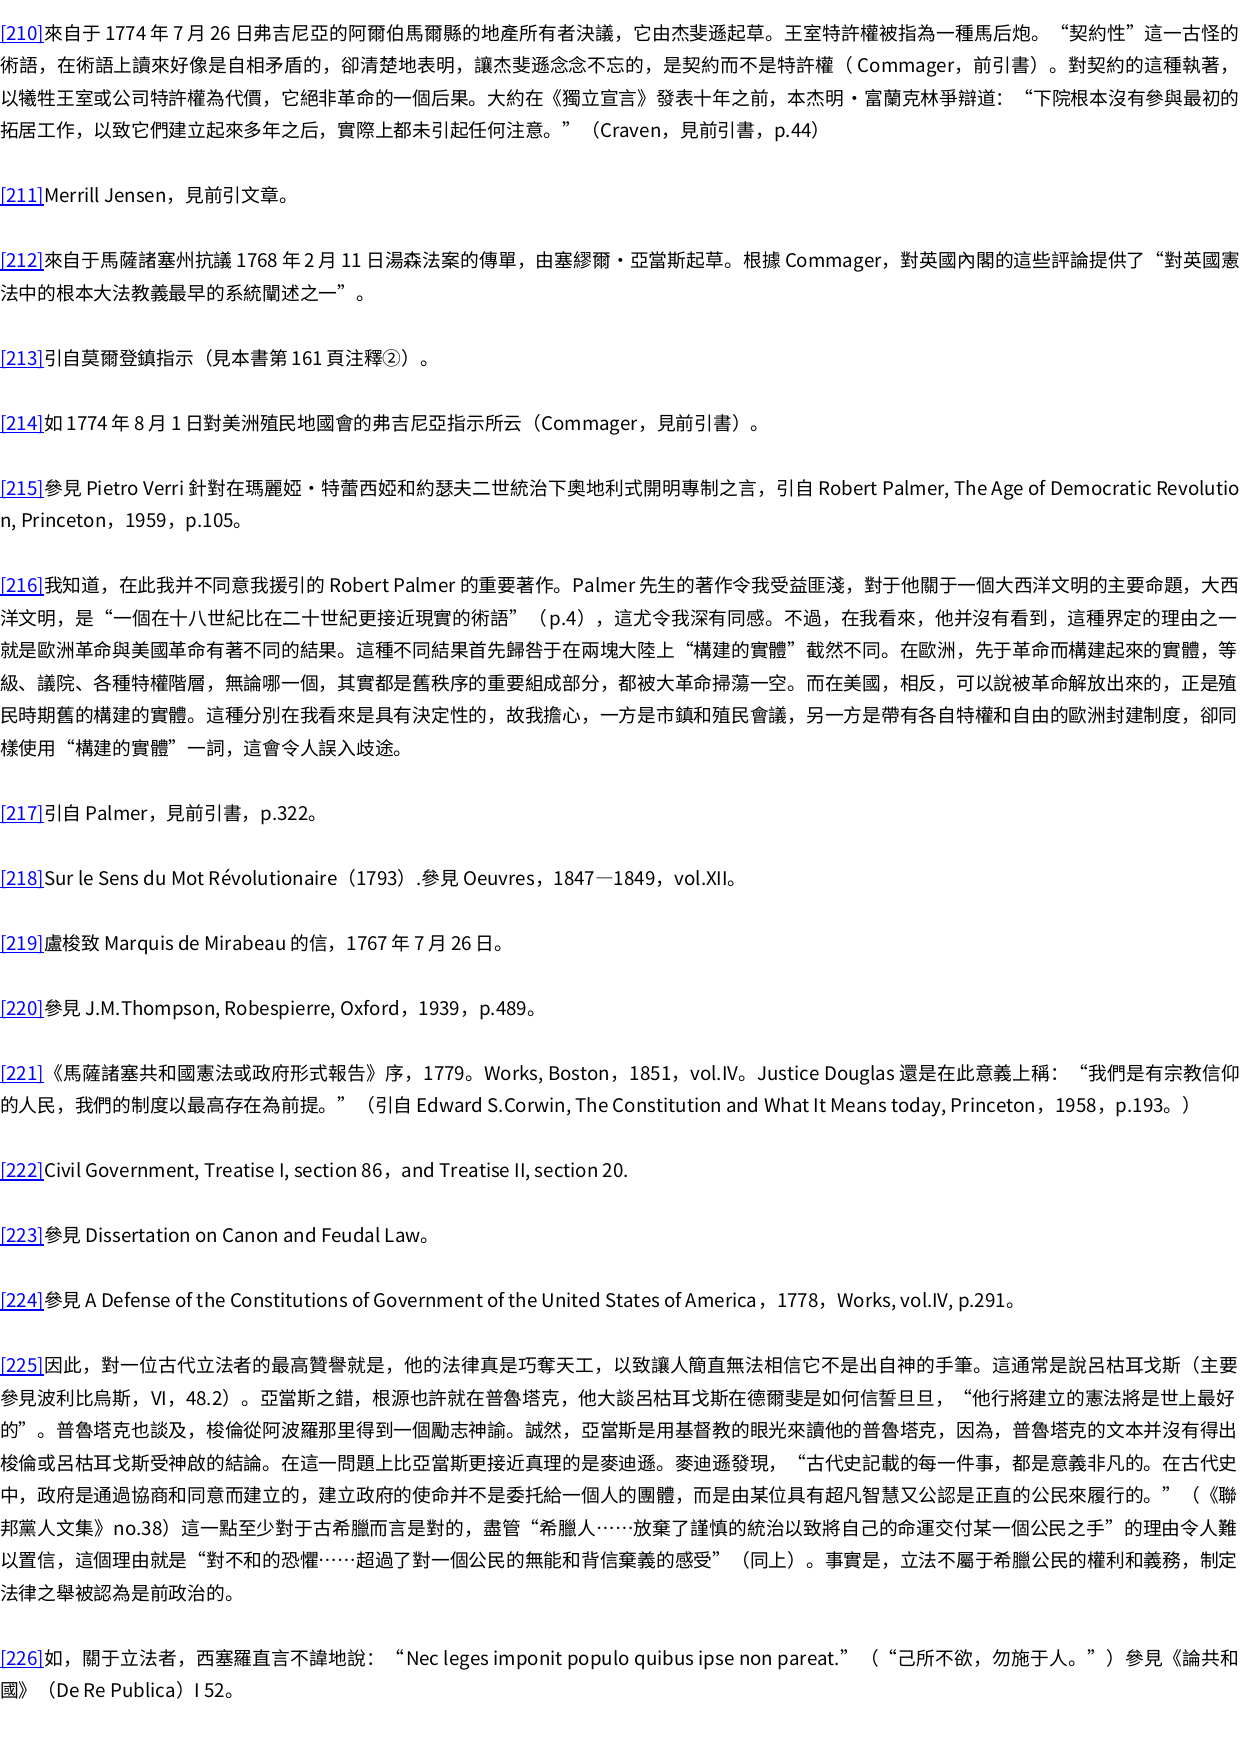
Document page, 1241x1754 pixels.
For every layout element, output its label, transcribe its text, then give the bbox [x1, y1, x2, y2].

text [213]引自莫爾登鎮指示（見本書第161頁注釋②）。 [0, 341, 1240, 373]
text [210]來自于1774年7月26日弗吉尼亞的阿爾伯馬爾縣的地產所有者決議，它由杰斐遜起草。王室特許權被指為一種馬后炮。“契約性”這一古怪的術語，在術語上讀來好像是自相矛盾的，卻清楚地表明，讓杰斐遜念念不忘的，是契約而不是特許權（Commager，前引書）。對契約的這種執著，以犧牲王室或公司特許權為代價，它絕非革命的一個后果。大約在《獨立宣言》發表十年之前，本杰明·富蘭克林爭辯道：“下院根本沒有參與最初的拓居工作，以致它們建立起來多年之后，實際上都未引起任何注意。”（Craven，見前引書，p.44） [0, 16, 1240, 146]
text [216]我知道，在此我并不同意我援引的Robert Palmer的重要著作。Palmer先生的著作令我受益匪淺，對于他關于一個大西洋文明的主要命題，大西洋文明，是“一個在十八世紀比在二十世紀更接近現實的術語”（p.4），這尤令我深有同感。不過，在我看來，他并沒有看到，這種界定的理由之一，就是歐洲革命與美國革命有著不同的結果。這種不同結果首先歸咎于在兩塊大陸上“構建的實體”截然不同。在歐洲，先于革命而構建起來的實體，等級、議院、各種特權階層，無論哪一個，其實都是舊秩序的重要組成部分，都被大革命掃蕩一空。而在美國，相反，可以說被革命解放出來的，正是殖民時期舊的構建的實體。這種分別在我看來是具有決定性的，故我擔心，一方是市鎮和殖民會議，另一方是帶有各自特權和自由的歐洲封建制度，卻同樣使用“構建的實體”一詞，這會令人誤入歧途。 [0, 568, 1240, 763]
text [223]參見Dissertation on Canon and Feudal Law。 [0, 1218, 1240, 1251]
text [224]參見A Defense of the Constitutions of Government of the United States of America，1778，Works, vol.IV, p.291。 [0, 1283, 1240, 1316]
text [225]因此，對一位古代立法者的最高贊譽就是，他的法律真是巧奪天工，以致讓人簡直無法相信它不是出自神的手筆。這通常是說呂枯耳戈斯（主要參見波利比烏斯，VI，48.2）。亞當斯之錯，根源也許就在普魯塔克，他大談呂枯耳戈斯在德爾斐是如何信誓旦旦，“他行將建立的憲法將是世上最好的”。普魯塔克也談及，梭倫從阿波羅那里得到一個勵志神諭。誠然，亞當斯是用基督教的眼光來讀他的普魯塔克，因為，普魯塔克的文本并沒有得出梭倫或呂枯耳戈斯受神啟的結論。在這一問題上比亞當斯更接近真理的是麥迪遜。麥迪遜發現，“古代史記載的每一件事，都是意義非凡的。在古代史中，政府是通過協商和同意而建立的，建立政府的使命并不是委托給一個人的團體，而是由某位具有超凡智慧又公認是正直的公民來履行的。”（《聯邦黨人文集》no.38）這一點至少對于古希臘而言是對的，盡管“希臘人……放棄了謹慎的統治以致將自己的命運交付某一個公民之手”的理由令人難以置信，這個理由就是“對不和的恐懼……超過了對一個公民的無能和背信棄義的感受”（同上）。事實是，立法不屬于希臘公民的權利和義務，制定法律之舉被認為是前政治的。 [0, 1348, 1240, 1608]
text [211]Merrill Jensen，見前引文章。 [0, 178, 1240, 211]
text [212]來自于馬薩諸塞州抗議1768年2月11日湯森法案的傳單，由塞繆爾·亞當斯起草。根據Commager，對英國內閣的這些評論提供了“對英國憲法中的根本大法教義最早的系統闡述之一”。 [0, 243, 1240, 308]
text [218]Sur le Sens du Mot Révolutionaire（1793）.參見Oeuvres，1847—1849，vol.XII。 [0, 861, 1240, 893]
text [221]《馬薩諸塞共和國憲法或政府形式報告》序，1779。Works, Boston，1851，vol.IV。Justice Douglas還是在此意義上稱：“我們是有宗教信仰的人民，我們的制度以最高存在為前提。”（引自Edward S.Corwin, The Constitution and What It Means today, Princeton，1958，p.193。） [0, 1056, 1240, 1121]
text [219]盧梭致Marquis de Mirabeau的信，1767年7月26日。 [0, 926, 1240, 958]
text [220]參見J.M.Thompson, Robespierre, Oxford，1939，p.489。 [0, 991, 1240, 1023]
text [215]參見Pietro Verri針對在瑪麗婭·特蕾西婭和約瑟夫二世統治下奧地利式開明專制之言，引自Robert Palmer, The Age of Democratic Revolution, Princeton，1959，p.105。 [0, 471, 1240, 536]
text [214]如1774年8月1日對美洲殖民地國會的弗吉尼亞指示所云（Commager，見前引書）。 [0, 406, 1240, 438]
text [226]如，關于立法者，西塞羅直言不諱地說：“Nec leges imponit populo quibus ipse non pareat.”（“己所不欲，勿施于人。”）參見《論共和國》（De Re Publica）I 52。 [0, 1641, 1240, 1706]
text [222]Civil Government, Treatise I, section 86，and Treatise II, section 20. [0, 1153, 1240, 1186]
text [217]引自Palmer，見前引書，p.322。 [0, 796, 1240, 828]
